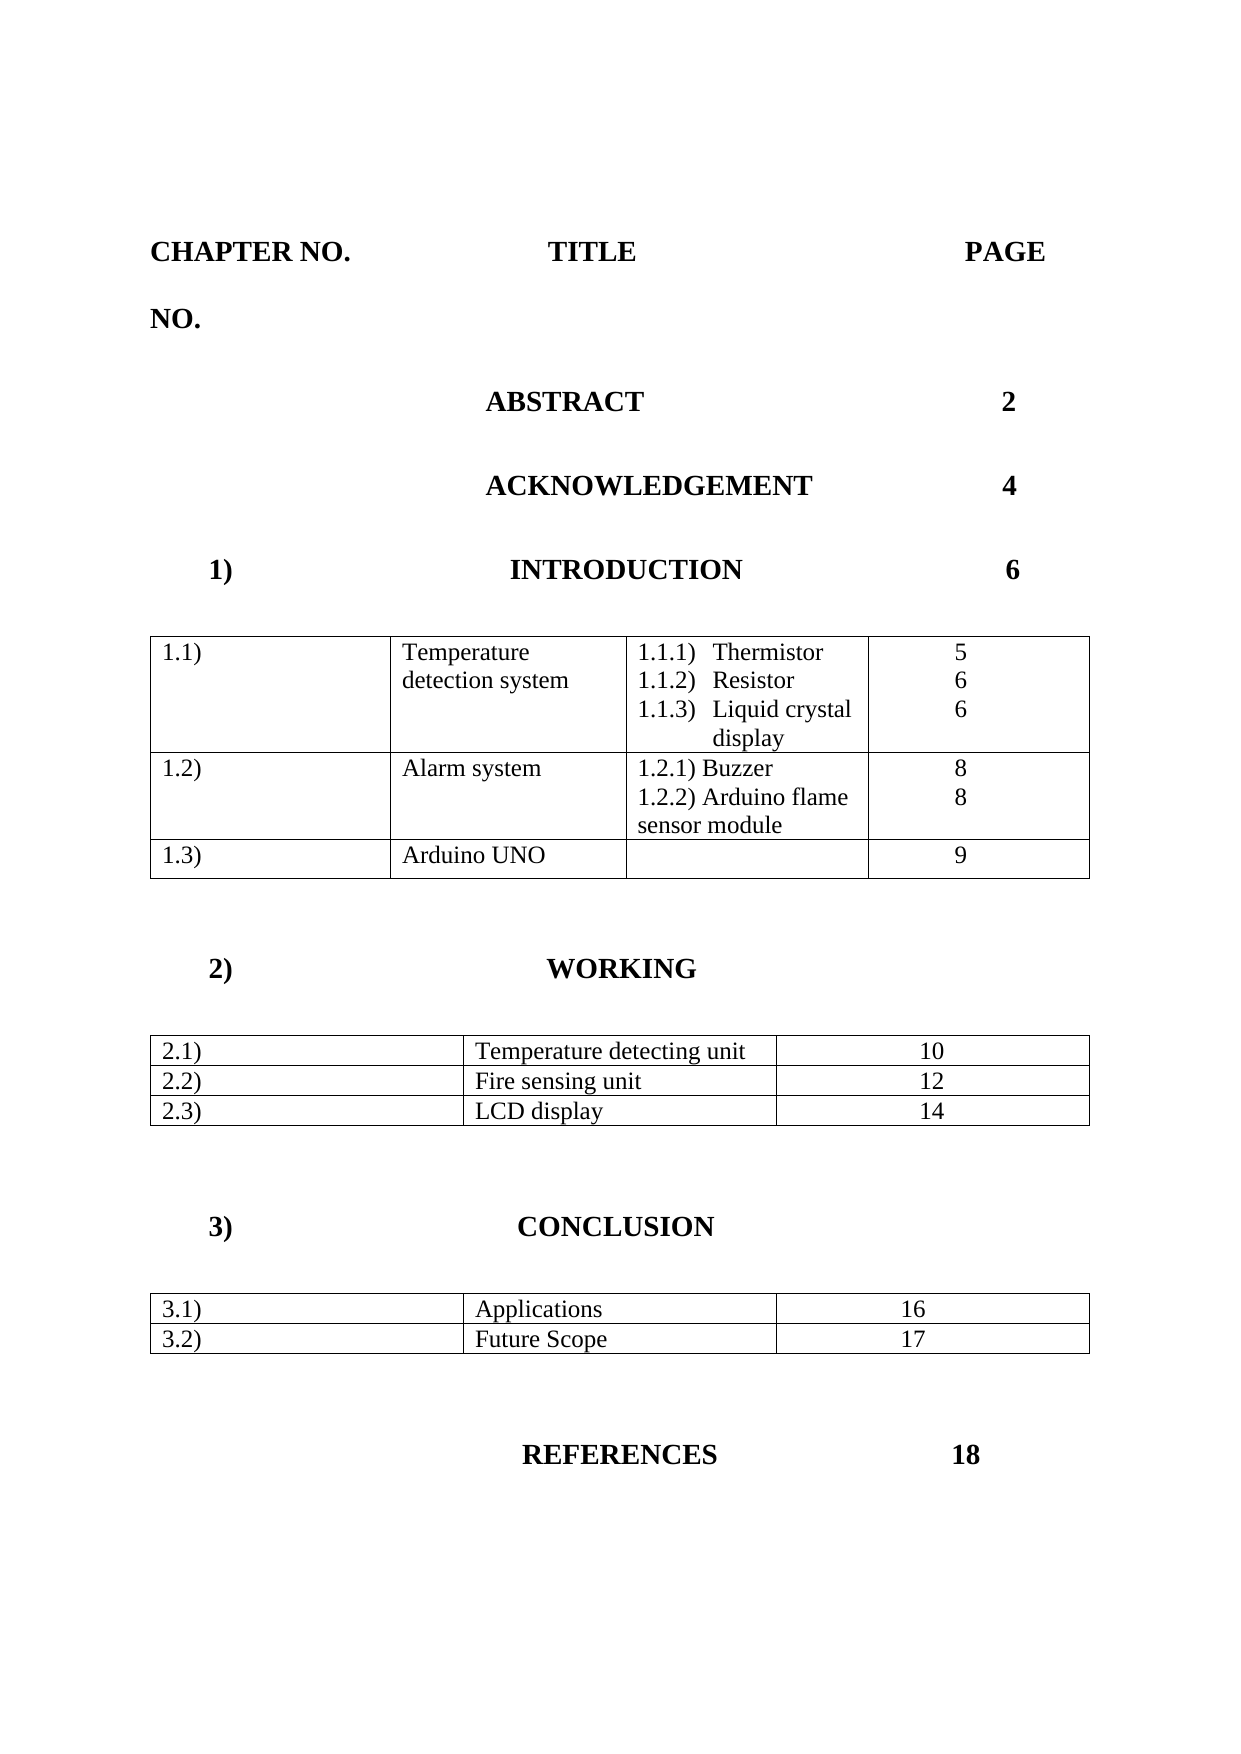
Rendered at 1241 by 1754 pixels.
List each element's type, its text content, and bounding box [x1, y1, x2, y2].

table_header Temperature detection system [391, 637, 626, 752]
table_cell Alarm system [391, 753, 626, 839]
table_cell 2.2) [151, 1066, 463, 1095]
table_header Temperature detecting unit [464, 1036, 776, 1065]
text 2) WORKING [150, 951, 1090, 985]
table_cell 3.2) [151, 1324, 463, 1353]
text ABSTRACT 2 [150, 384, 1090, 418]
table_header 10 [777, 1036, 1089, 1065]
table_cell 17 [777, 1324, 1089, 1353]
table_cell Future Scope [464, 1324, 776, 1353]
text CHAPTER NO. TITLE PAGE NO. [150, 234, 1090, 334]
text 3) CONCLUSION [150, 1209, 1090, 1243]
table_cell 2.3) [151, 1096, 463, 1124]
table_cell 1.2.1) Buzzer 1.2.2) Arduino flame sensor module [627, 753, 868, 839]
table_cell Fire sensing unit [464, 1066, 776, 1095]
table_header 16 [777, 1294, 1089, 1323]
table_header Thermistor Resistor Liquid crystal display [627, 637, 868, 752]
text 1) INTRODUCTION 6 [150, 552, 1090, 586]
table_header 5 6 6 [869, 637, 1089, 752]
table_cell 9 [869, 840, 1089, 878]
table_cell 8 8 [869, 753, 1089, 839]
table_cell 14 [777, 1096, 1089, 1124]
table_header 1.1) [151, 637, 390, 752]
table_cell 1.2) [151, 753, 390, 839]
table_cell Arduino UNO [391, 840, 626, 878]
table_header 2.1) [151, 1036, 463, 1065]
table_cell 12 [777, 1066, 1089, 1095]
table_header 3.1) [151, 1294, 463, 1323]
text ACKNOWLEDGEMENT 4 [150, 468, 1090, 502]
text REFERENCES 18 [150, 1437, 1090, 1471]
table_cell LCD display [464, 1096, 776, 1124]
table_header Applications [464, 1294, 776, 1323]
table_cell [627, 840, 868, 878]
table_cell 1.3) [151, 840, 390, 878]
